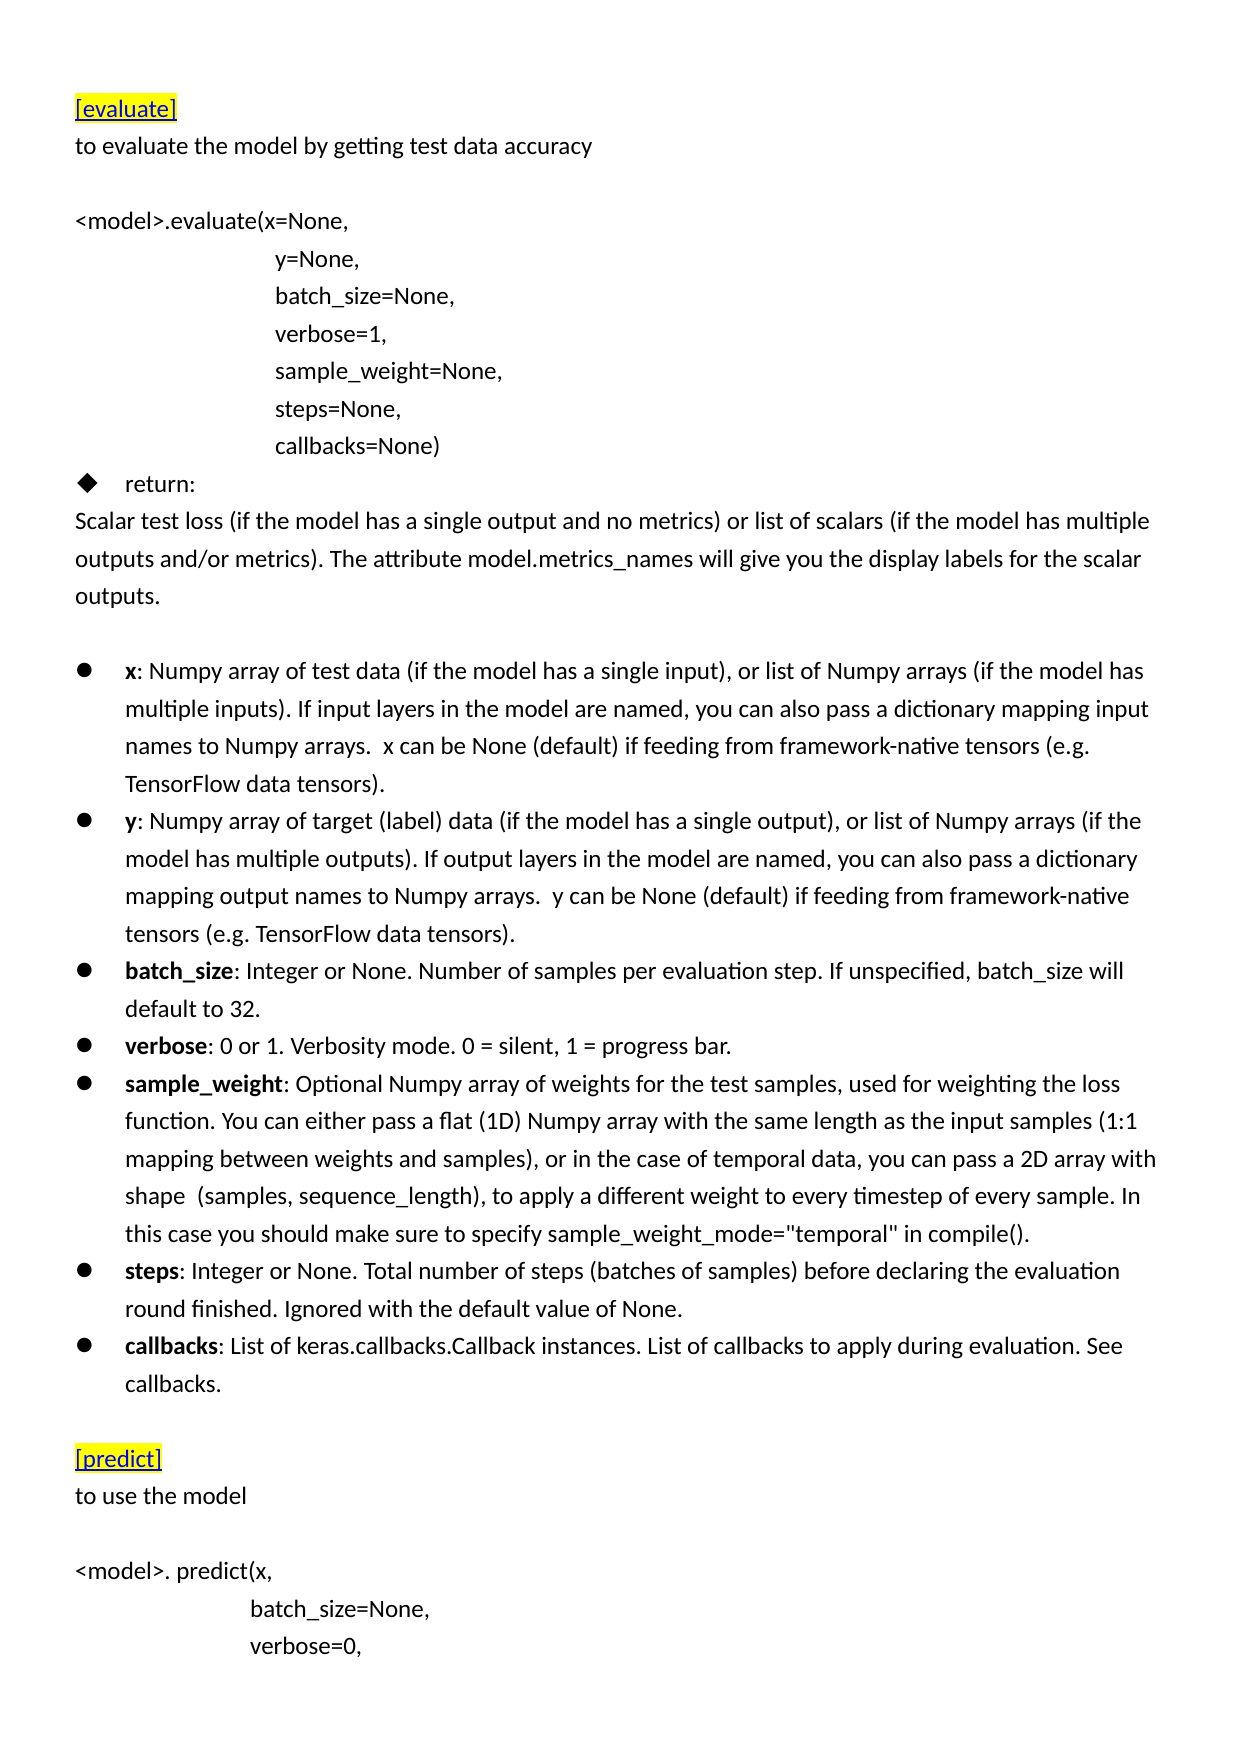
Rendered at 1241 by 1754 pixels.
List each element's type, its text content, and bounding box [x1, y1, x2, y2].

text callbacks=None) [75, 427, 1165, 464]
text batch_size=None, [75, 277, 1165, 314]
list return: [75, 464, 1165, 502]
text sample_weight=None, [75, 352, 1165, 389]
list sample_weight: Optional Numpy array of weights for the test samples, used for weighting the loss function. You can either pass a flat (1D) Numpy array with the same length as the input samples (1:1 mapping between weights and samples), or in the case of temporal data, you can pass a 2D array with shape (samples, sequence_length), to apply a different weight to every timestep of every sample. In this case you should make sure to specify sample_weight_mode="temporal" in compile(). [75, 1064, 1165, 1252]
text <model>. predict(x, [75, 1552, 1165, 1589]
text [predict] [75, 1439, 1165, 1477]
text <model>.evaluate(x=None, [75, 202, 1165, 239]
text batch_size=None, [175, 1589, 1165, 1627]
list steps: Integer or None. Total number of steps (batches of samples) before declaring the evaluation round finished. Ignored with the default value of None. [75, 1252, 1165, 1327]
text Scalar test loss (if the model has a single output and no metrics) or list of scalars (if the model has multiple outputs and/or metrics). The attribute model.metrics_names will give you the display labels for the scalar outputs. [75, 502, 1165, 614]
list x: Numpy array of test data (if the model has a single input), or list of Numpy arrays (if the model has multiple inputs). If input layers in the model are named, you can also pass a dictionary mapping input names to Numpy arrays. x can be None (default) if feeding from framework-native tensors (e.g. TensorFlow data tensors). [75, 652, 1165, 802]
text to evaluate the model by getting test data accuracy [75, 127, 1165, 164]
text verbose=0, [175, 1627, 1165, 1664]
text steps=None, [75, 389, 1165, 427]
list batch_size: Integer or None. Number of samples per evaluation step. If unspecified, batch_size will default to 32. [75, 952, 1165, 1027]
text verbose=1, [75, 314, 1165, 352]
text y=None, [75, 239, 1165, 277]
list y: Numpy array of target (label) data (if the model has a single output), or list of Numpy arrays (if the model has multiple outputs). If output layers in the model are named, you can also pass a dictionary mapping output names to Numpy arrays. y can be None (default) if feeding from framework-native tensors (e.g. TensorFlow data tensors). [75, 802, 1165, 952]
list callbacks: List of keras.callbacks.Callback instances. List of callbacks to apply during evaluation. See callbacks. [75, 1327, 1165, 1402]
text to use the model [75, 1477, 1165, 1514]
list verbose: 0 or 1. Verbosity mode. 0 = silent, 1 = progress bar. [75, 1027, 1165, 1064]
text [evaluate] [75, 89, 1165, 127]
